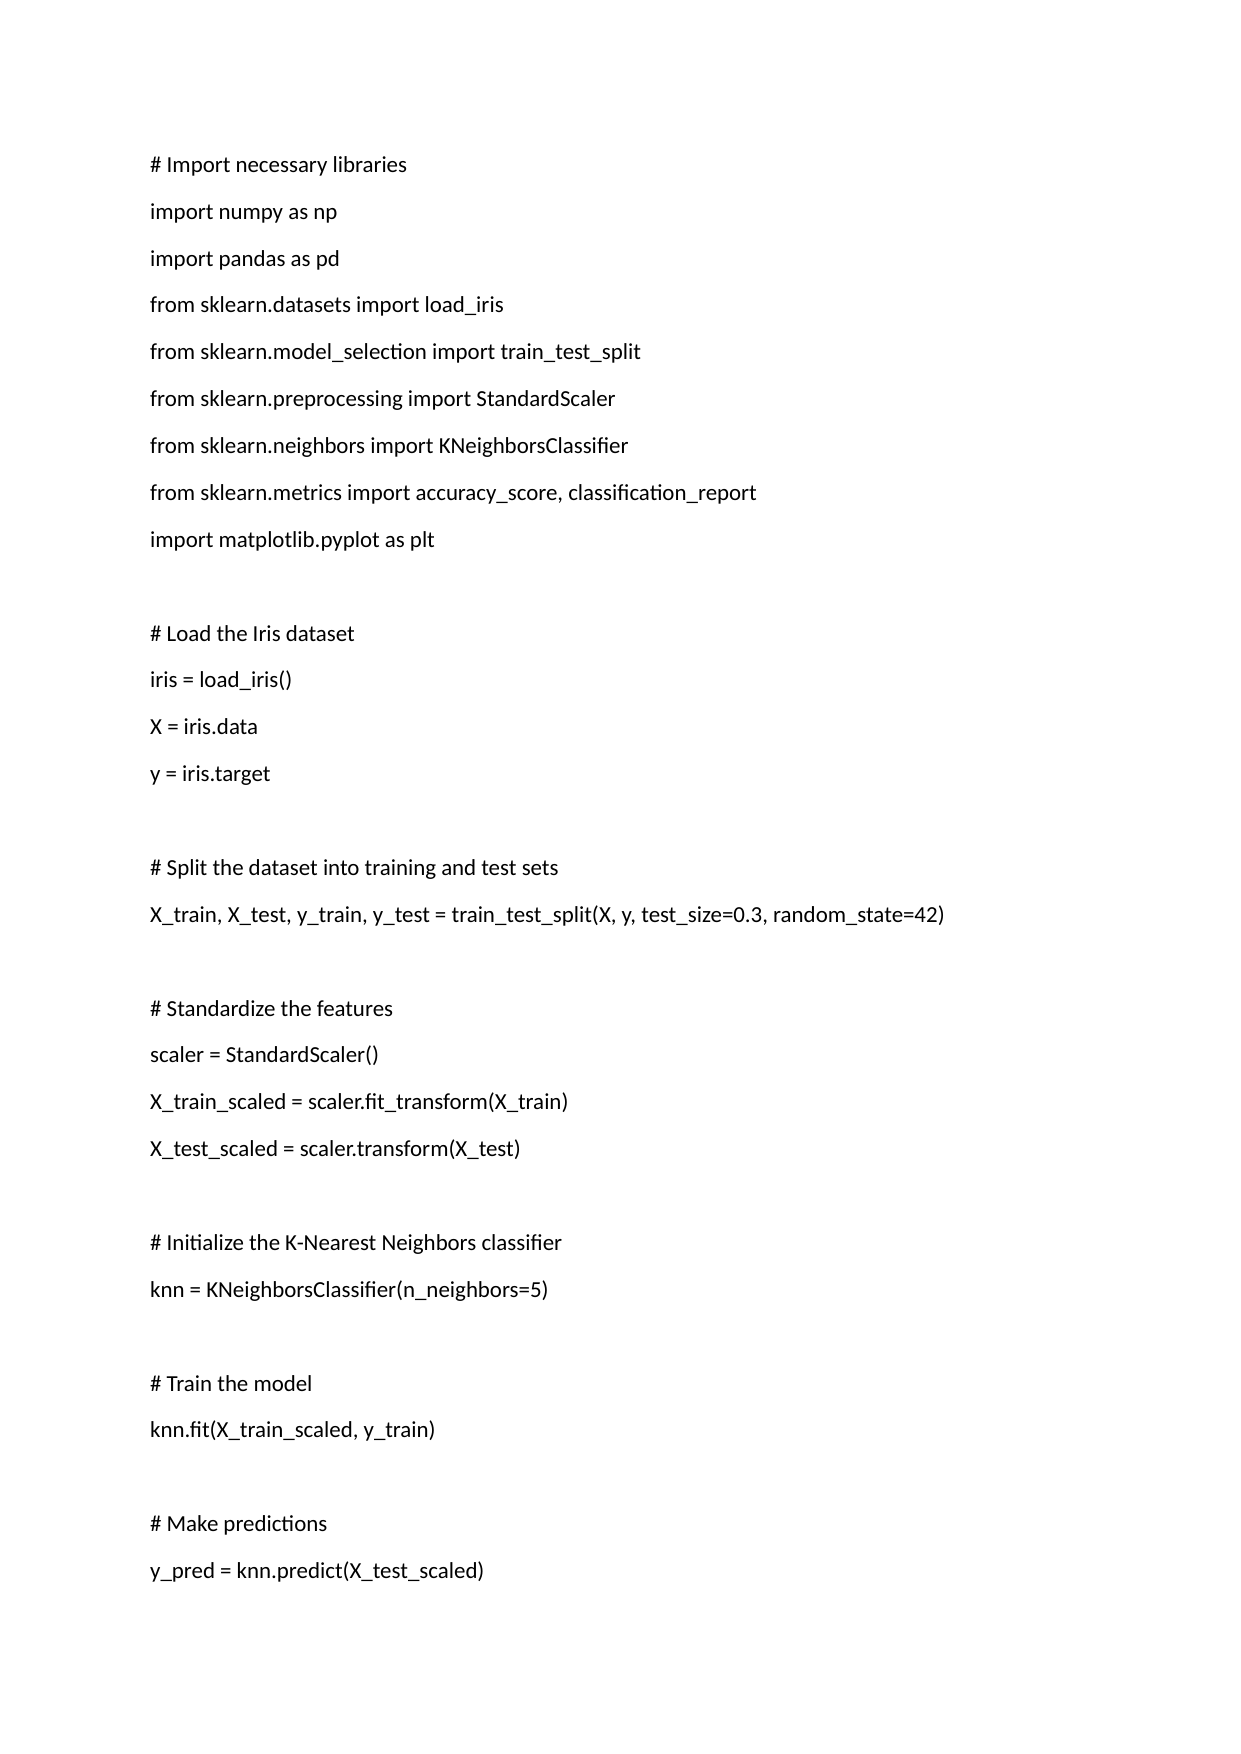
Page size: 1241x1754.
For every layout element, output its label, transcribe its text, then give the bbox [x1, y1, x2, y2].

text X_train_scaled = scaler.fit_transform(X_train) [150, 1087, 1090, 1116]
text # Make predictions [150, 1509, 1090, 1537]
text # Split the dataset into training and test sets [150, 853, 1090, 881]
text from sklearn.neighbors import KNeighborsClassifier [150, 431, 1090, 459]
text # Import necessary libraries [150, 150, 1090, 178]
text y_pred = knn.predict(X_test_scaled) [150, 1556, 1090, 1584]
text import matplotlib.pyplot as plt [150, 525, 1090, 553]
text X = iris.data [150, 712, 1090, 741]
text from sklearn.preprocessing import StandardScaler [150, 384, 1090, 412]
text from sklearn.model_selection import train_test_split [150, 337, 1090, 366]
text knn = KNeighborsClassifier(n_neighbors=5) [150, 1275, 1090, 1303]
text iris = load_iris() [150, 666, 1090, 694]
text knn.fit(X_train_scaled, y_train) [150, 1416, 1090, 1444]
text from sklearn.datasets import load_iris [150, 291, 1090, 319]
text # Initialize the K-Nearest Neighbors classifier [150, 1228, 1090, 1256]
text # Load the Iris dataset [150, 619, 1090, 647]
text scaler = StandardScaler() [150, 1041, 1090, 1069]
text # Train the model [150, 1369, 1090, 1397]
text # Standardize the features [150, 994, 1090, 1022]
text import pandas as pd [150, 244, 1090, 272]
text from sklearn.metrics import accuracy_score, classification_report [150, 478, 1090, 506]
text y = iris.target [150, 759, 1090, 787]
text import numpy as np [150, 197, 1090, 225]
text X_test_scaled = scaler.transform(X_test) [150, 1134, 1090, 1162]
text X_train, X_test, y_train, y_test = train_test_split(X, y, test_size=0.3, random_state=42) [150, 900, 1090, 928]
